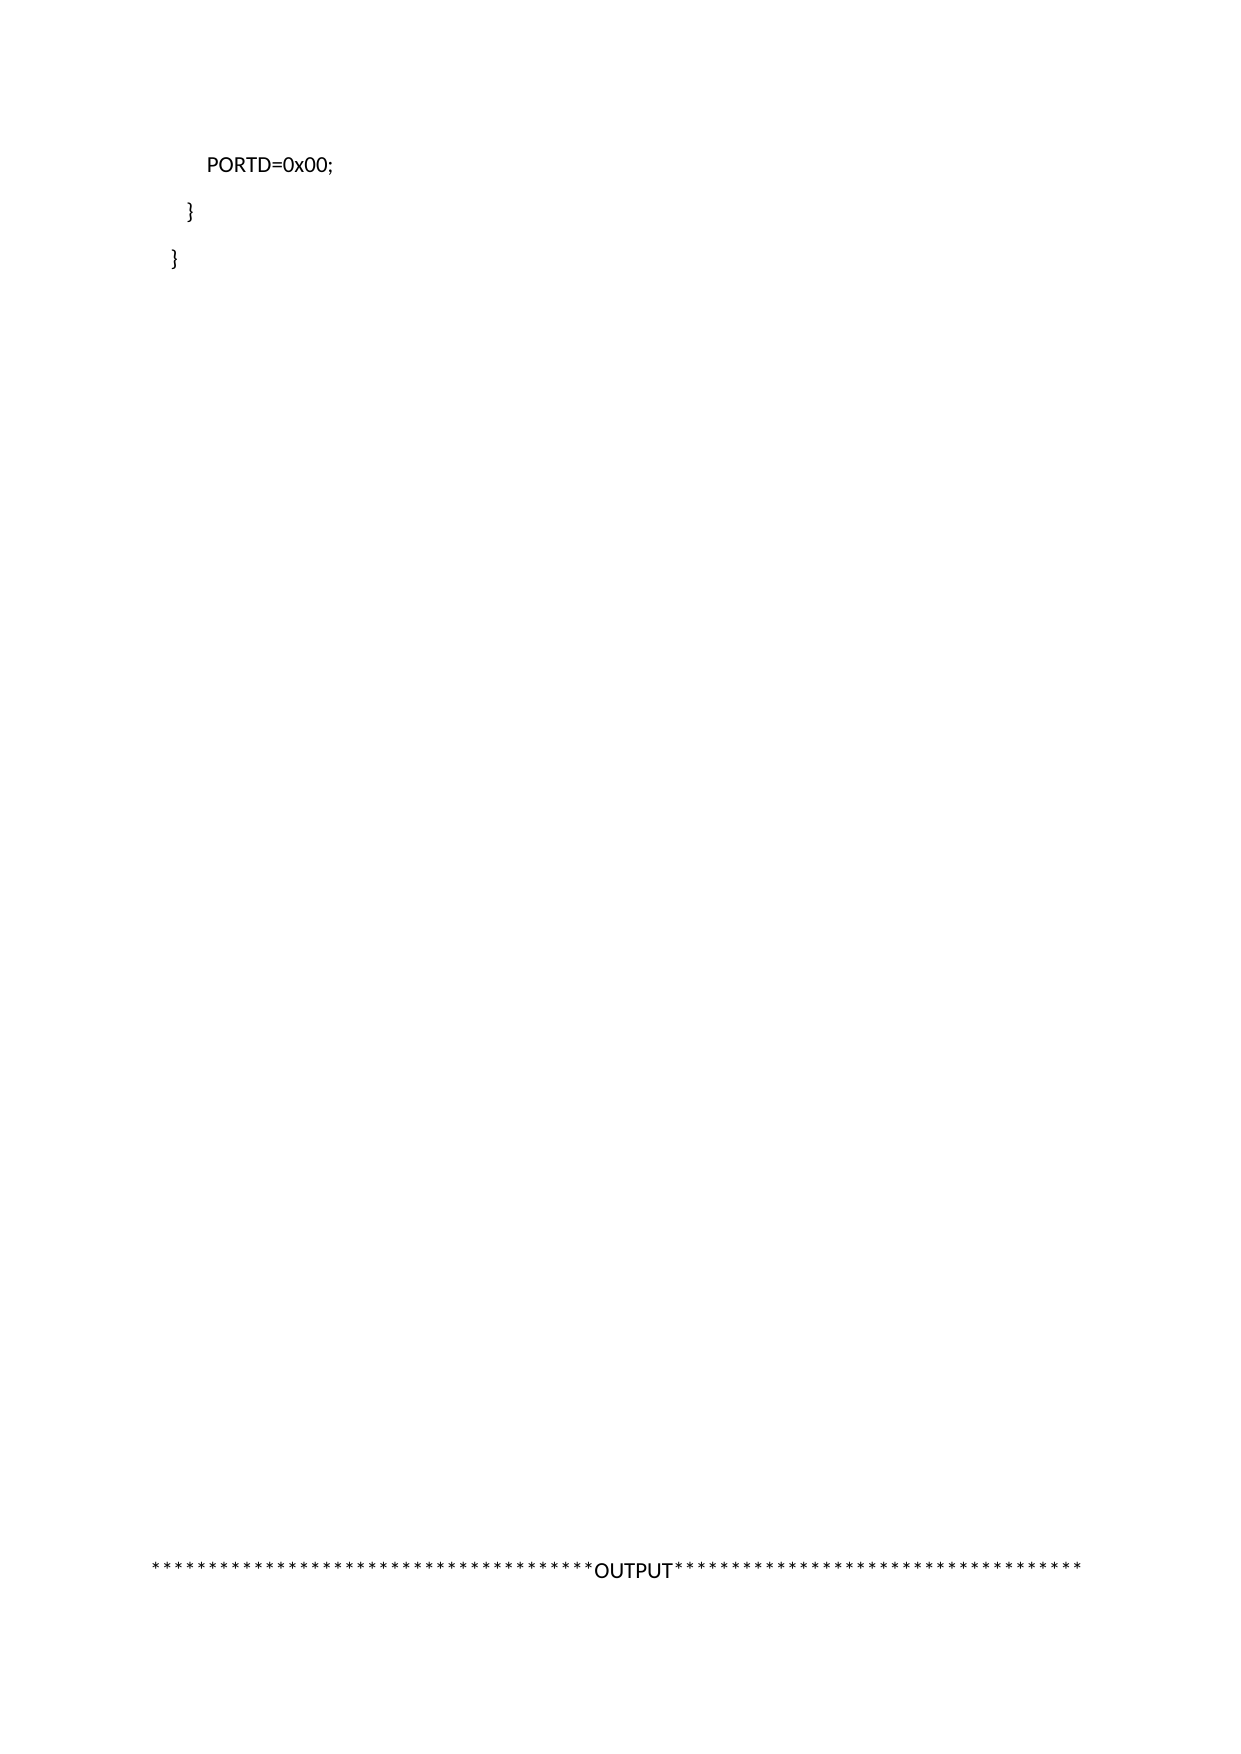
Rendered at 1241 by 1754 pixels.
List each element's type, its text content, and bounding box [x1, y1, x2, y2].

text ***************************************OUTPUT************************************ [150, 1556, 1090, 1584]
text } [150, 244, 1090, 272]
text PORTD=0x00; [150, 150, 1090, 178]
text } [150, 197, 1090, 225]
